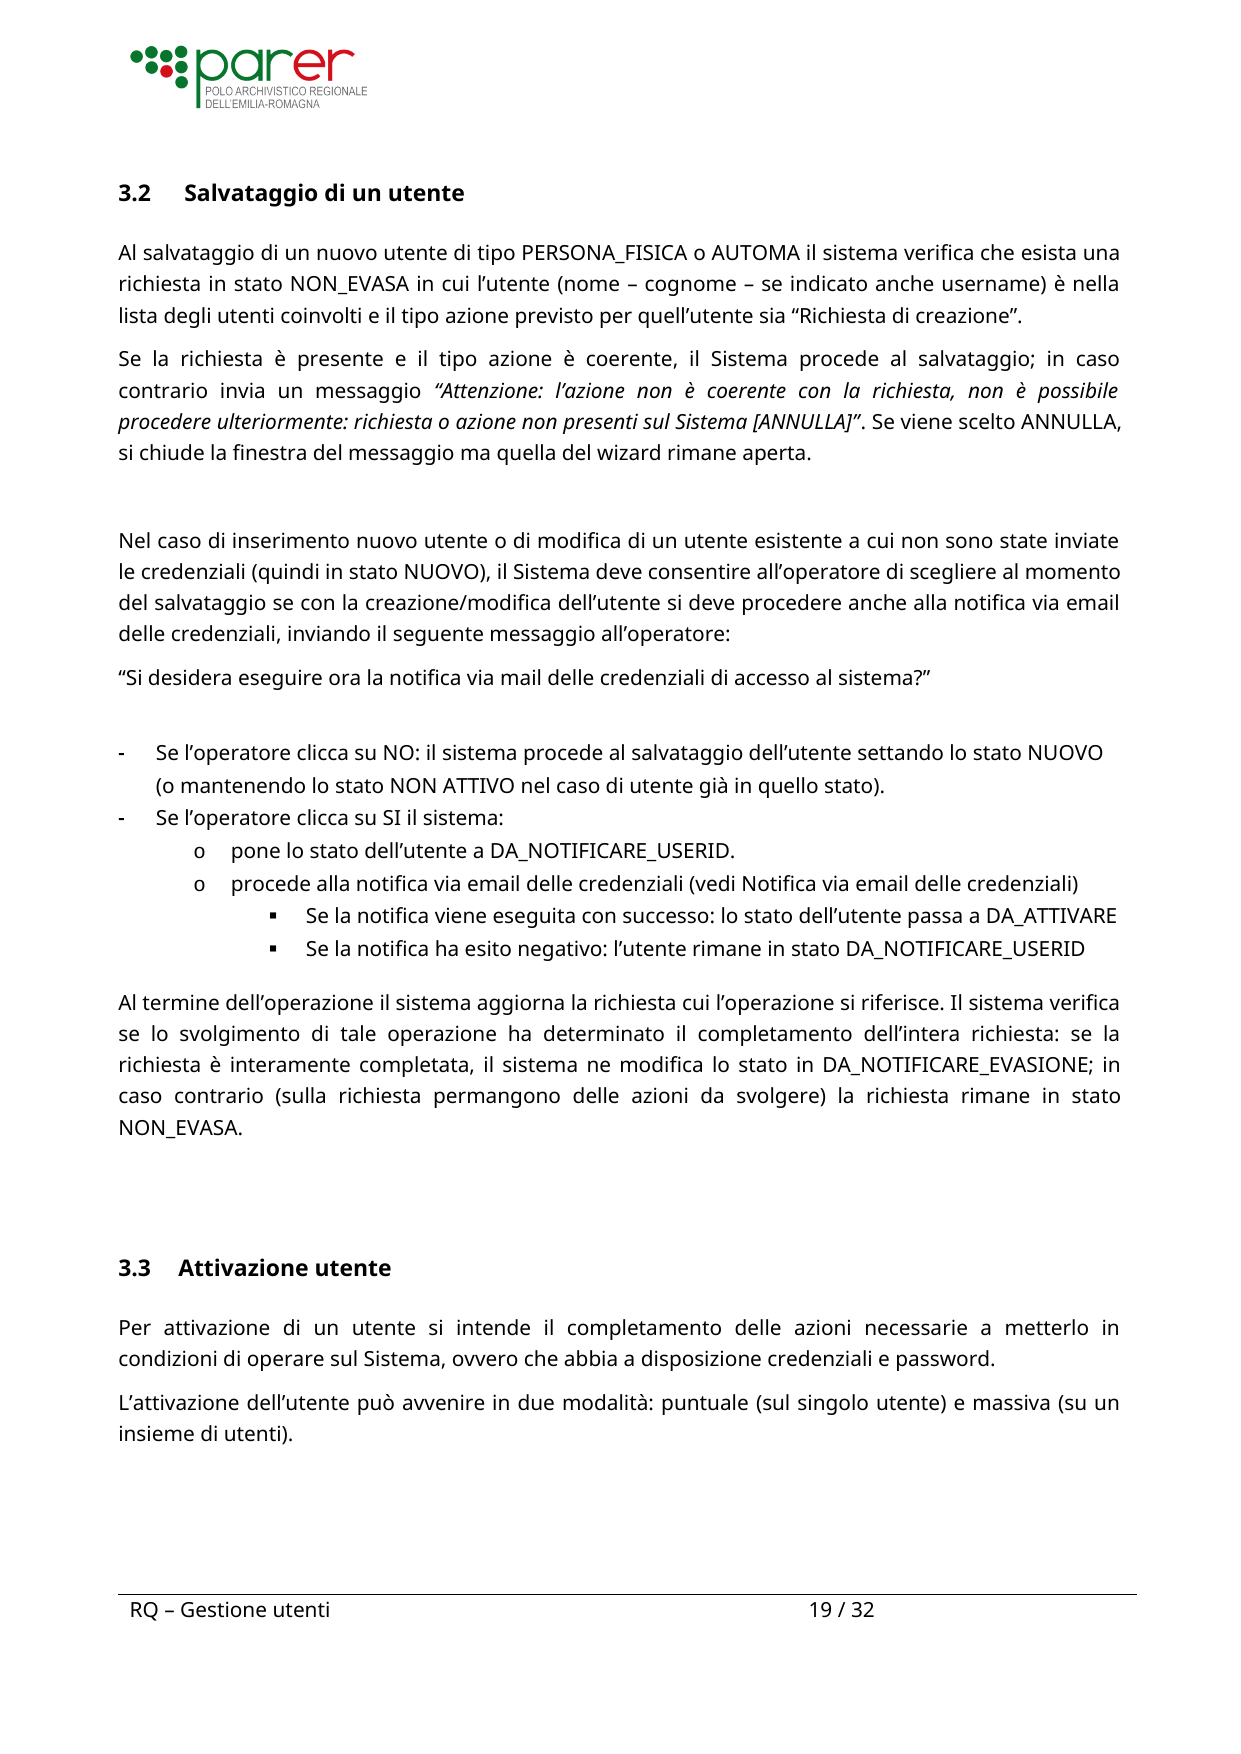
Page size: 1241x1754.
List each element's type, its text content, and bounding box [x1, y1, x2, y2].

picture [129, 43, 372, 112]
list pone lo stato dell’utente a DA_NOTIFICARE_USERID. [193, 836, 1122, 864]
subtitle Salvataggio di un utente [118, 177, 1122, 208]
text Al salvataggio di un nuovo utente di tipo PERSONA_FISICA o AUTOMA il sistema verifica che esista una richiesta in stato NON_EVASA in cui l’utente (nome – cognome – se indicato anche username) è nella lista degli utenti coinvolti e il tipo azione previsto per quell’utente sia “Richiesta di creazione”. [118, 238, 1122, 329]
subtitle Attivazione utente [118, 1252, 1122, 1283]
list Se l’operatore clicca su NO: il sistema procede al salvataggio dell’utente settando lo stato NUOVO (o mantenendo lo stato NON ATTIVO nel caso di utente già in quello stato). [118, 738, 1122, 799]
text “Si desidera eseguire ora la notifica via mail delle credenziali di accesso al sistema?” [118, 663, 1122, 692]
text Nel caso di inserimento nuovo utente o di modifica di un utente esistente a cui non sono state inviate le credenziali (quindi in stato NUOVO), il Sistema deve consentire all’operatore di scegliere al momento del salvataggio se con la creazione/modifica dell’utente si deve procedere anche alla notifica via email delle credenziali, inviando il seguente messaggio all’operatore: [118, 526, 1122, 648]
list Se la notifica ha esito negativo: l’utente rimane in stato DA_NOTIFICARE_USERID [268, 934, 1122, 963]
text Per attivazione di un utente si intende il completamento delle azioni necessarie a metterlo in condizioni di operare sul Sistema, ovvero che abbia a disposizione credenziali e password. [118, 1313, 1122, 1373]
text Al termine dell’operazione il sistema aggiorna la richiesta cui l’operazione si riferisce. Il sistema verifica se lo svolgimento di tale operazione ha determinato il completamento dell’intera richiesta: se la richiesta è interamente completata, il sistema ne modifica lo stato in DA_NOTIFICARE_EVASIONE; in caso contrario (sulla richiesta permangono delle azioni da svolgere) la richiesta rimane in stato NON_EVASA. [118, 988, 1122, 1141]
text Se la richiesta è presente e il tipo azione è coerente, il Sistema procede al salvataggio; in caso contrario invia un messaggio “Attenzione: l’azione non è coerente con la richiesta, non è possibile procedere ulteriormente: richiesta o azione non presenti sul Sistema [ANNULLA]”. Se viene scelto ANNULLA, si chiude la finestra del messaggio ma quella del wizard rimane aperta. [118, 344, 1122, 467]
list procede alla notifica via email delle credenziali (vedi Notifica via email delle credenziali) [193, 869, 1122, 897]
text L’attivazione dell’utente può avvenire in due modalità: puntuale (sul singolo utente) e massiva (su un insieme di utenti). [118, 1388, 1122, 1448]
list Se l’operatore clicca su SI il sistema: [118, 803, 1122, 832]
list Se la notifica viene eseguita con successo: lo stato dell’utente passa a DA_ATTIVARE [268, 902, 1122, 930]
